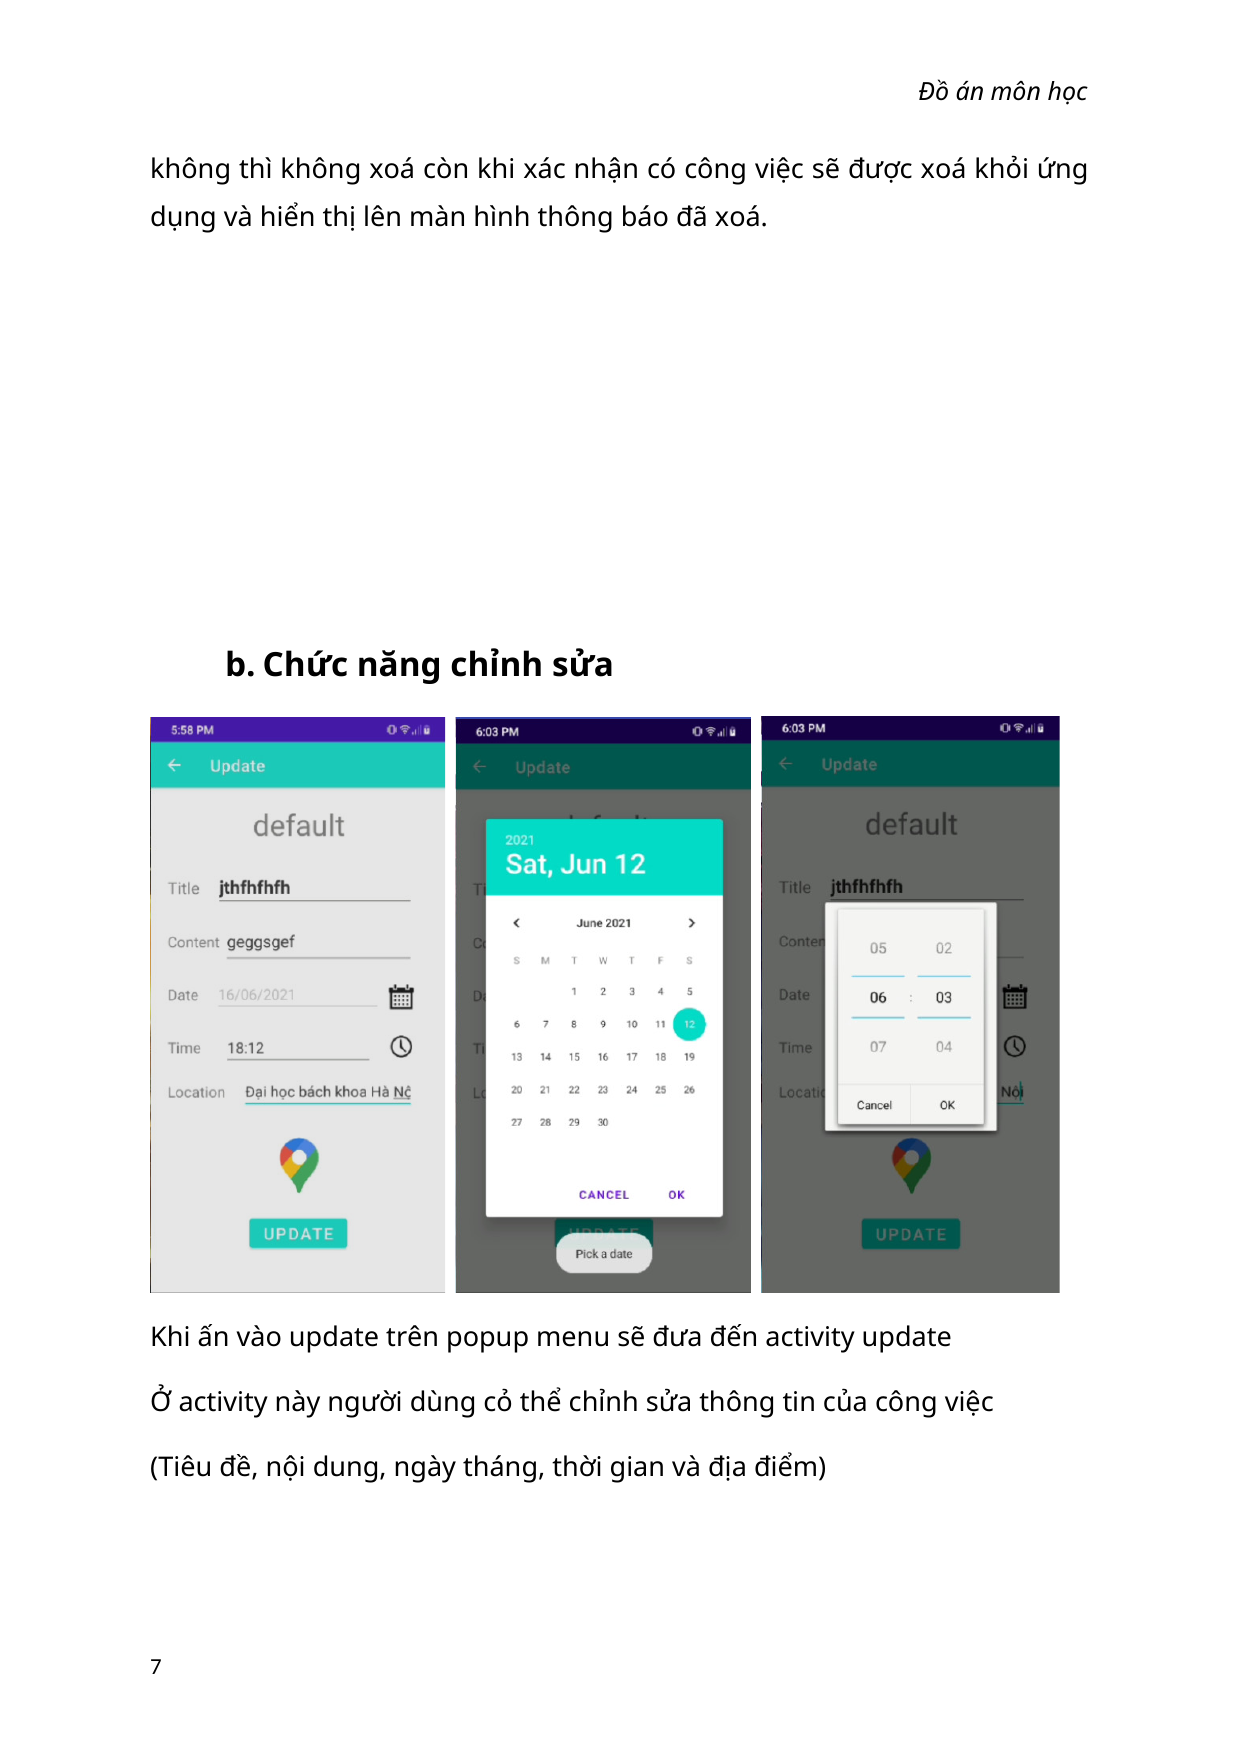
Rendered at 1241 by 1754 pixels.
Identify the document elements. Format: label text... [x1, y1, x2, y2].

picture [761, 716, 1060, 1293]
text Khi ấn vào update trên popup menu sẽ đưa đến activity update [150, 1318, 1090, 1355]
list Chức năng chỉnh sửa [225, 641, 1090, 686]
picture [455, 717, 751, 1293]
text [150, 150, 1090, 235]
text Ở activity này người dùng cỏ thể chỉnh sửa thông tin của công việc [150, 1382, 1090, 1419]
text (Tiêu đề, nội dung, ngày tháng, thời gian và địa điểm) [150, 1447, 1090, 1484]
